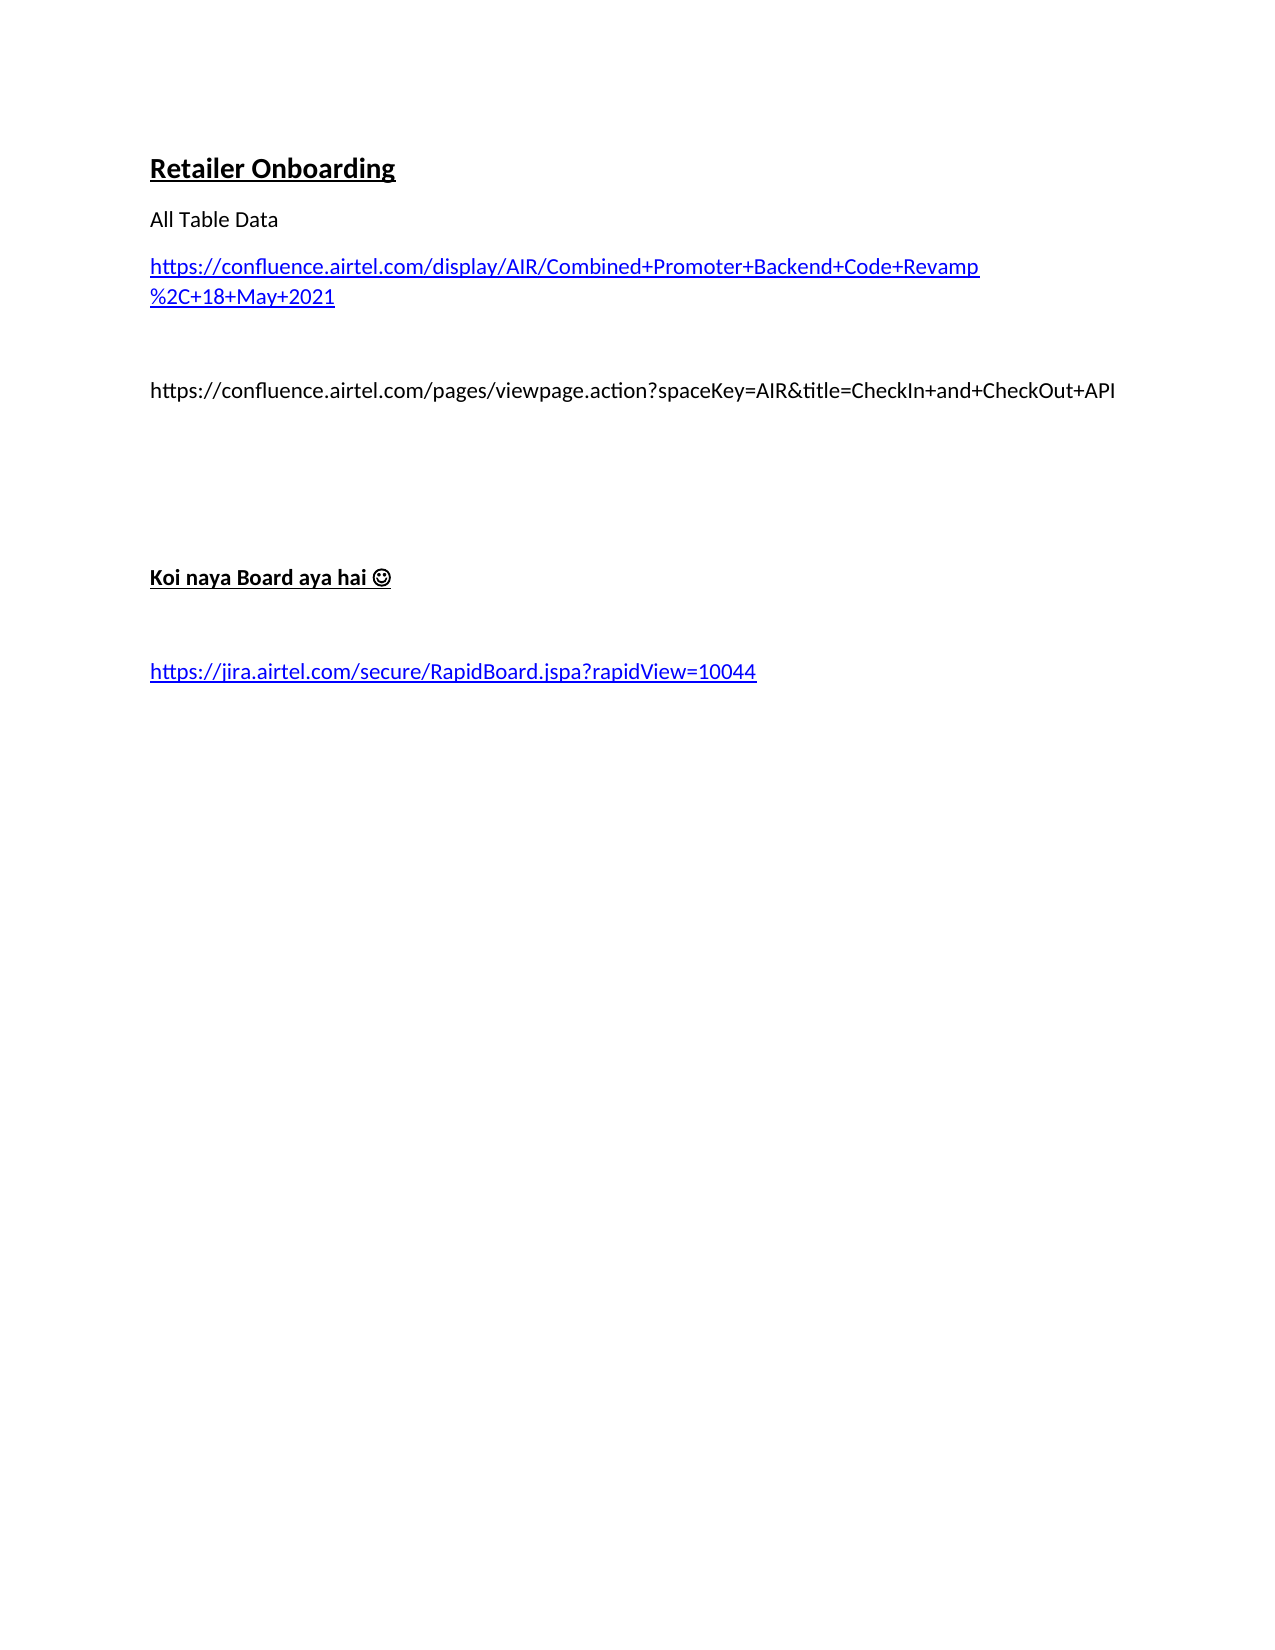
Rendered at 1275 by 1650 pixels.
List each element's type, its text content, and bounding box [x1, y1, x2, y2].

text All Table Data [150, 205, 1125, 233]
text https://jira.airtel.com/secure/RapidBoard.jspa?rapidView=10044 [150, 657, 1125, 685]
text https://confluence.airtel.com/pages/viewpage.action?spaceKey=AIR&title=CheckIn+and+CheckOut+API [150, 376, 1125, 404]
text Retailer Onboarding [150, 150, 1125, 186]
text Koi naya Board aya hai [150, 563, 1125, 591]
text https://confluence.airtel.com/display/AIR/Combined+Promoter+Backend+Code+Revamp%2C+18+May+2021 [150, 252, 1125, 310]
